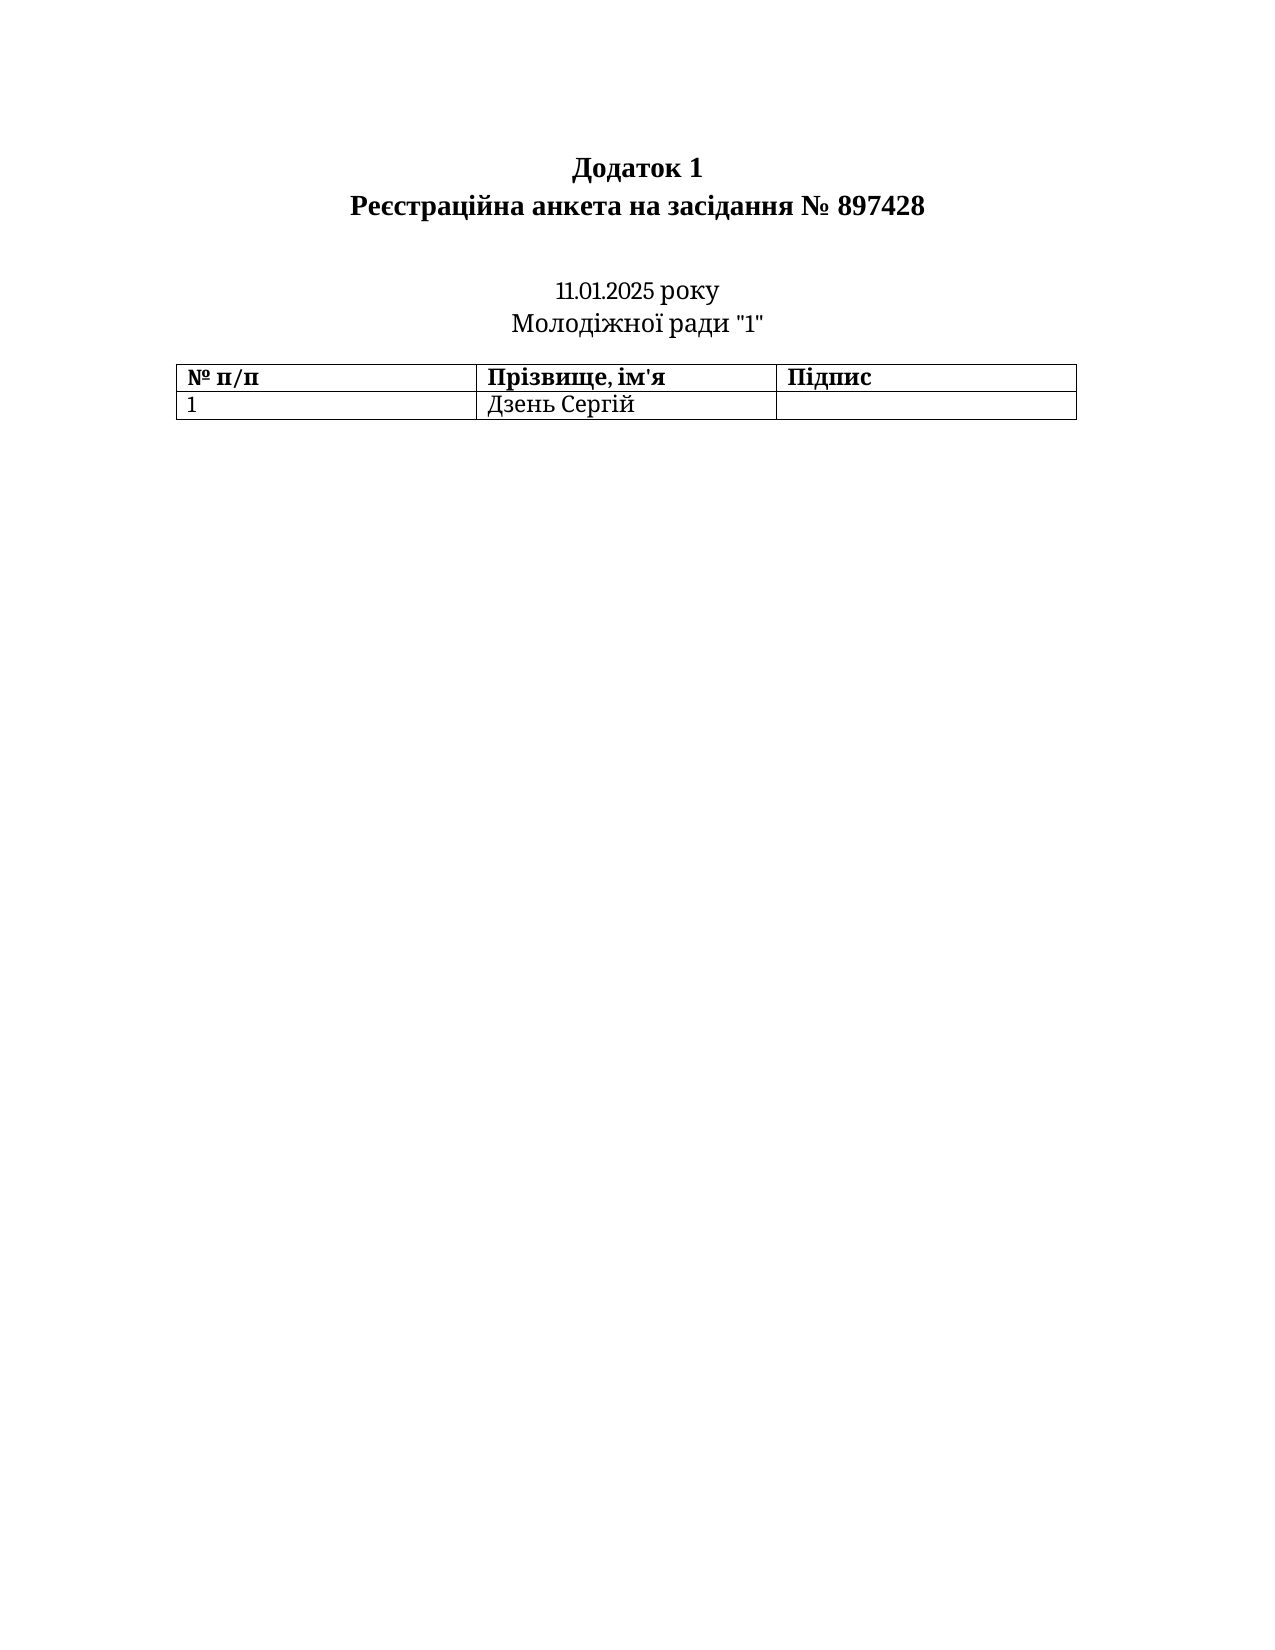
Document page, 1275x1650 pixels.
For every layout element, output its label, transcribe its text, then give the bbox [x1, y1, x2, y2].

table_cell 1 [177, 392, 476, 419]
table_header Прізвище, ім'я [477, 365, 776, 391]
table_header № п/п [177, 365, 476, 391]
table_cell [777, 392, 1076, 419]
table_header Підпис [777, 365, 1076, 391]
table_cell Дзень Сергій [477, 392, 776, 419]
text Додаток 1 Реєстраційна анкета на засідання № 897428 [187, 150, 1087, 252]
text 11.01.2025 року Молодіжної ради "1" [187, 277, 1087, 339]
